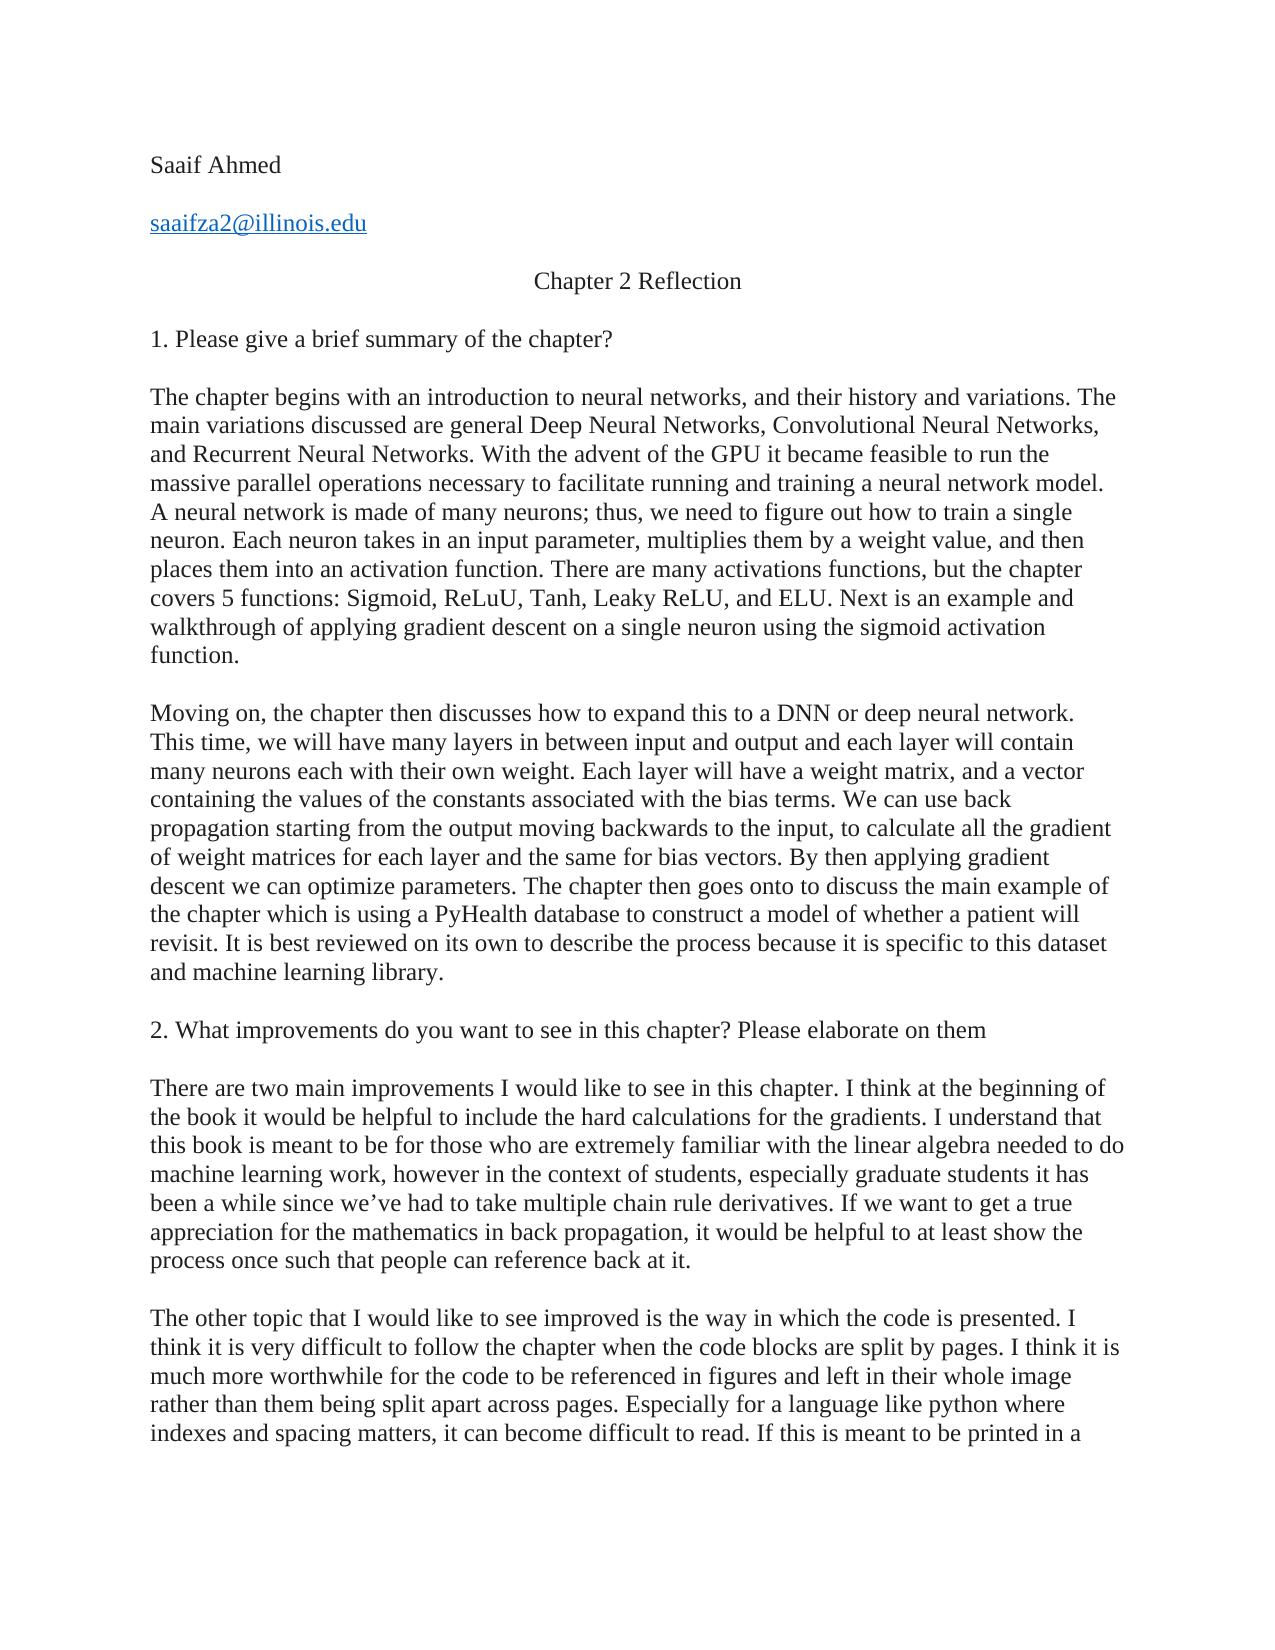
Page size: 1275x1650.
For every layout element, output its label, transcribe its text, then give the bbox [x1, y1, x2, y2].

text The chapter begins with an introduction to neural networks, and their history and variations. The main variations discussed are general Deep Neural Networks, Convolutional Neural Networks, and Recurrent Neural Networks. With the advent of the GPU it became feasible to run the massive parallel operations necessary to facilitate running and training a neural network model. A neural network is made of many neurons; thus, we need to figure out how to train a single neuron. Each neuron takes in an input parameter, multiplies them by a weight value, and then places them into an activation function. There are many activations functions, but the chapter covers 5 functions: Sigmoid, ReLuU, Tanh, Leaky ReLU, and ELU. Next is an example and walkthrough of applying gradient descent on a single neuron using the sigmoid activation function. [150, 382, 1125, 669]
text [150, 1303, 1125, 1447]
text Moving on, the chapter then discusses how to expand this to a DNN or deep neural network. This time, we will have many layers in between input and output and each layer will contain many neurons each with their own weight. Each layer will have a weight matrix, and a vector containing the values of the constants associated with the bias terms. We can use back propagation starting from the output moving backwards to the input, to calculate all the gradient of weight matrices for each layer and the same for bias vectors. By then applying gradient descent we can optimize parameters. The chapter then goes onto to discuss the main example of the chapter which is using a PyHealth database to construct a model of whether a patient will revisit. It is best reviewed on its own to describe the process because it is specific to this dataset and machine learning library. [150, 698, 1125, 986]
text 1. Please give a brief summary of the chapter? [150, 324, 1125, 352]
text Saaif Ahmed [150, 150, 1125, 179]
text Chapter 2 Reflection [150, 266, 1125, 294]
text 2. What improvements do you want to see in this chapter? Please elaborate on them [150, 1015, 1125, 1044]
text There are two main improvements I would like to see in this chapter. I think at the beginning of the book it would be helpful to include the hard calculations for the gradients. I understand that this book is meant to be for those who are extremely familiar with the linear algebra needed to do machine learning work, however in the context of students, especially graduate students it has been a while since we’ve had to take multiple chain rule derivatives. If we want to get a true appreciation for the mathematics in back propagation, it would be helpful to at least show the process once such that people can reference back at it. [150, 1073, 1125, 1274]
text saaifza2@illinois.edu [150, 208, 1125, 237]
